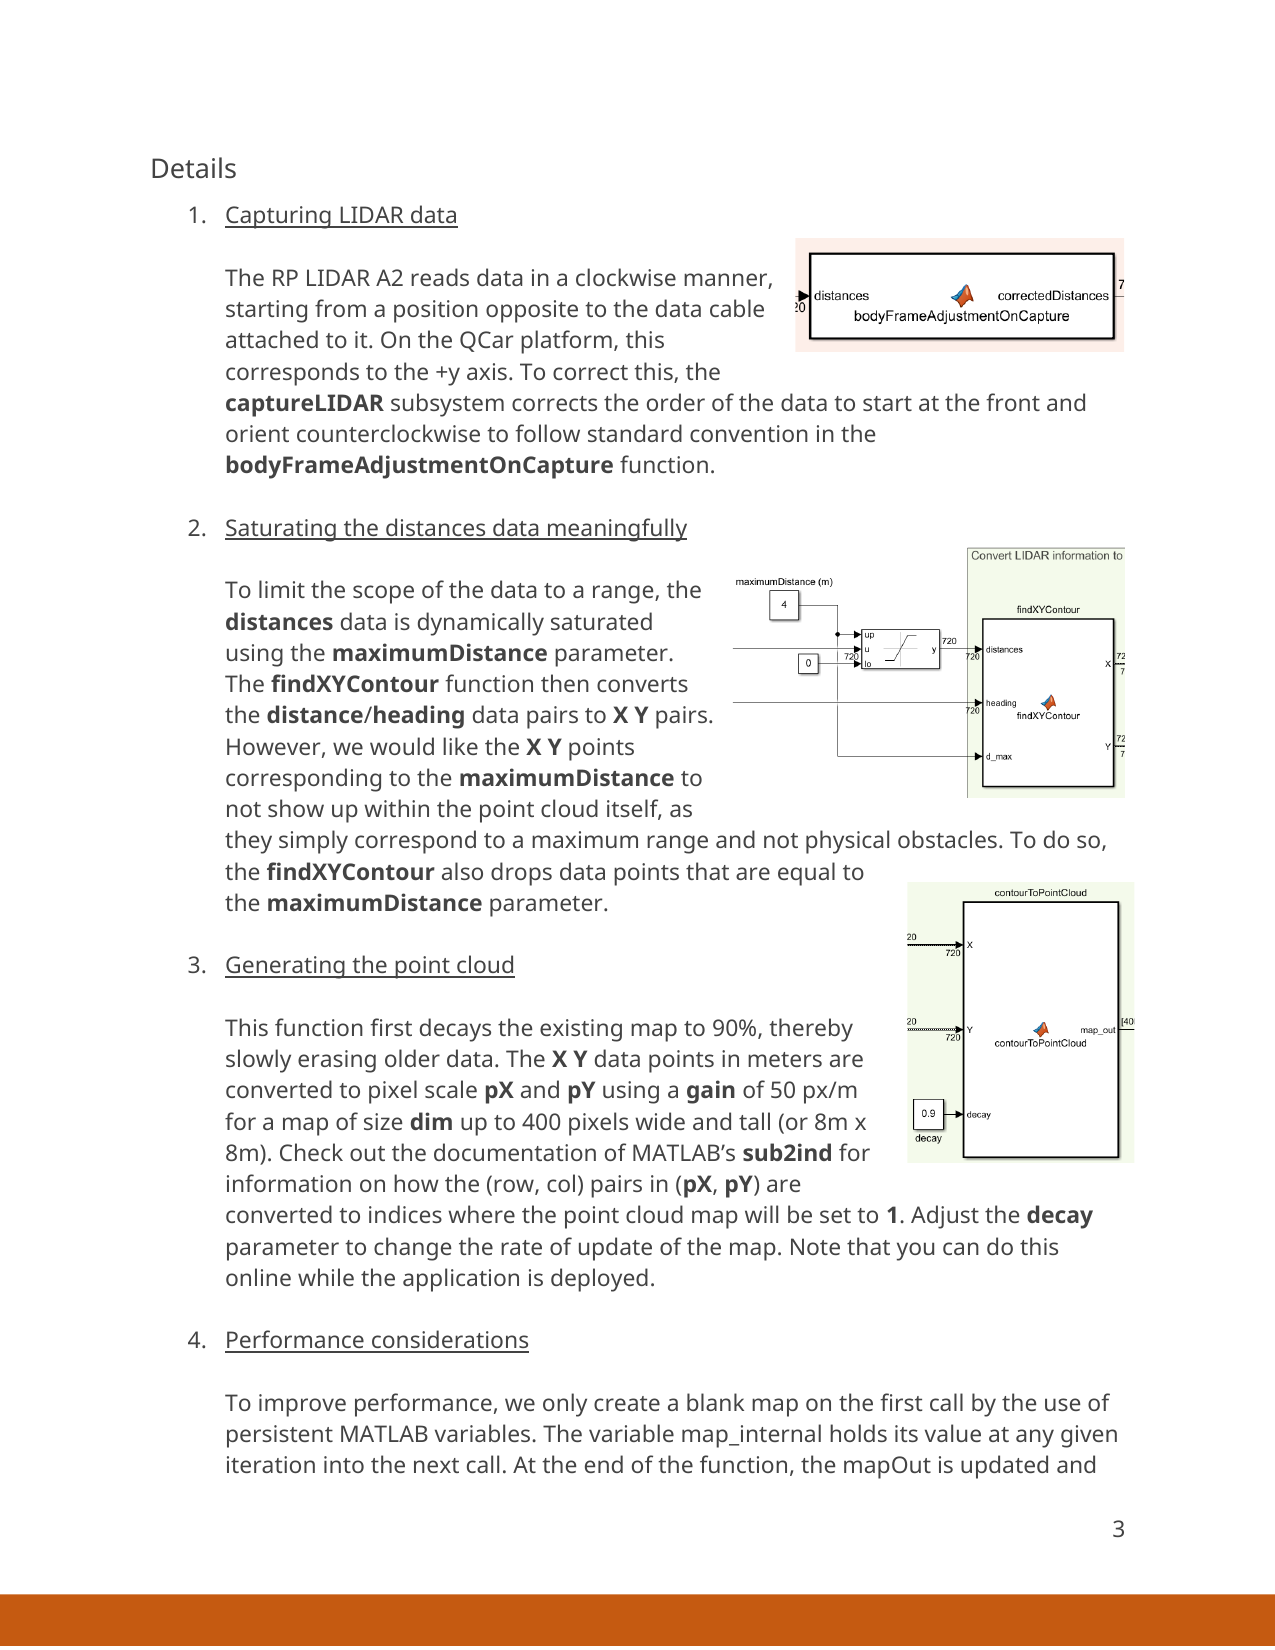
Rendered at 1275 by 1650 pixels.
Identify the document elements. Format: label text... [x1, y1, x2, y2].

picture [907, 882, 1135, 1163]
picture [795, 238, 1125, 352]
list Capturing LIDAR data The RP LIDAR A2 reads data in a clockwise manner, starting from a position opposite to the data cable attached to it. On the QCar platform, this corresponds to the +y axis. To correct this, the captureLIDAR subsystem corrects the order of the data to start at the front and orient counterclockwise to follow standard convention in the bodyFrameAdjustmentOnCapture function. [187, 199, 1125, 512]
list Saturating the distances data meaningfully To limit the scope of the data to a range, the distances data is dynamically saturated using the maximumDistance parameter. The findXYContour function then converts the distance/heading data pairs to X Y pairs. However, we would like the X Y points corresponding to the maximumDistance to not show up within the point cloud itself, as they simply correspond to a maximum range and not physical obstacles. To do so, the findXYContour also drops data points that are equal to the maximumDistance parameter. [187, 512, 1125, 949]
picture [732, 543, 1125, 798]
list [187, 1324, 1125, 1481]
subtitle Details [150, 150, 1125, 187]
list Generating the point cloud This function first decays the existing map to 90%, thereby slowly erasing older data. The X Y data points in meters are converted to pixel scale pX and pY using a gain of 50 px/m for a map of size dim up to 400 pixels wide and tall (or 8m x 8m). Check out the documentation of MATLAB’s sub2ind for information on how the (row, col) pairs in (pX, pY) are converted to indices where the point cloud map will be set to 1. Adjust the decay parameter to change the rate of update of the map. Note that you can do this online while the application is deployed. [187, 949, 1125, 1293]
